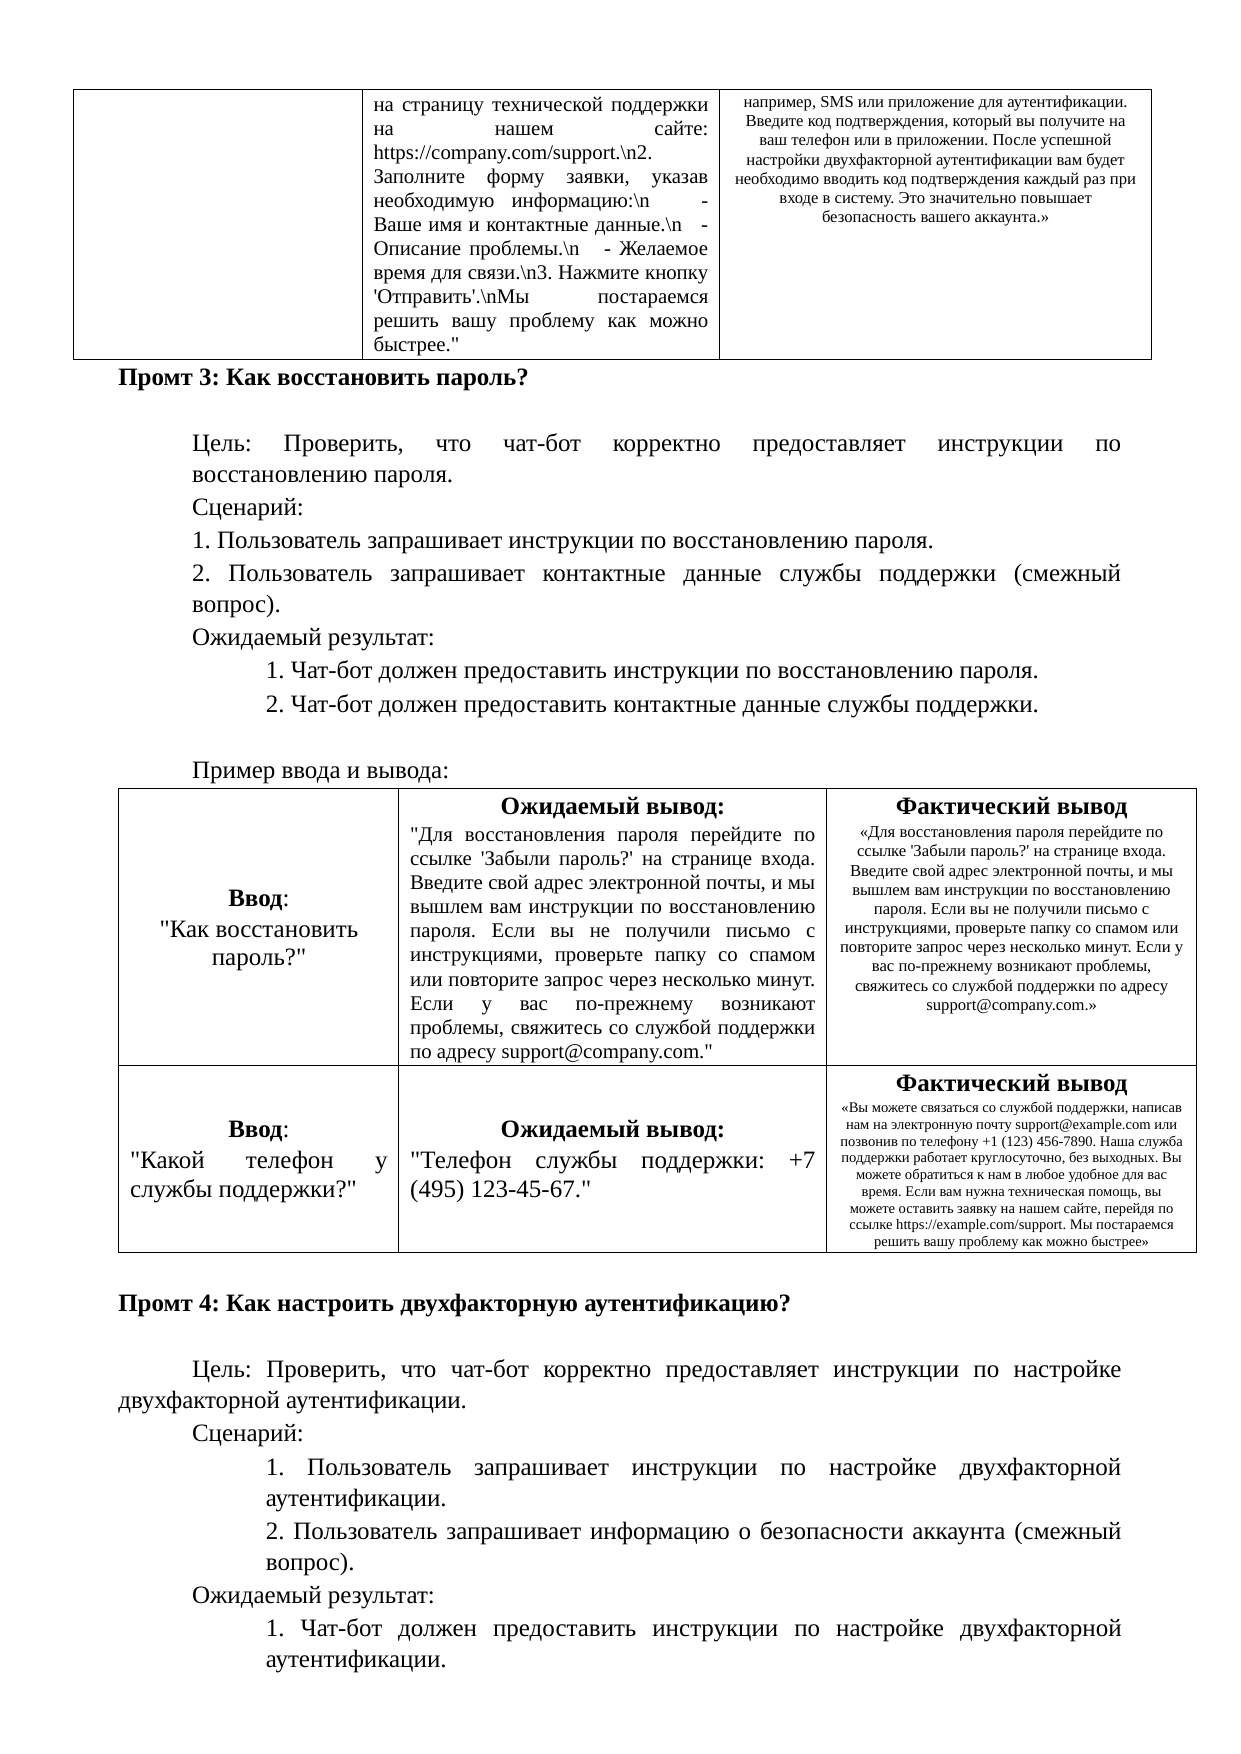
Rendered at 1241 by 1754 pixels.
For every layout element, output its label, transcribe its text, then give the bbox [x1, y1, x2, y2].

text Промт 4: Как настроить двухфакторную аутентификацию? [118, 1288, 1122, 1317]
table_cell Фактический вывод «Вы можете связаться со службой поддержки, написав нам на электронную почту support@example.com или позвонив по телефону +1 (123) 456-7890. Наша служба поддержки работает круглосуточно, без выходных. Вы можете обратиться к нам в любое удобное для вас время. Если вам нужна техническая помощь, вы можете оставить заявку на нашем сайте, перейдя по ссылке https://example.com/support. Мы постараемся решить вашу проблему как можно быстрее» [827, 1066, 1196, 1252]
table_cell Ожидаемый вывод: "Телефон службы поддержки: +7 (495) 123-45-67." [399, 1066, 826, 1252]
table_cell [74, 90, 362, 358]
text Цель: Проверить, что чат-бот корректно предоставляет инструкции по восстановлению пароля. [192, 428, 1122, 488]
table_header Фактический вывод «Для восстановления пароля перейдите по ссылке 'Забыли пароль?' на странице входа. Введите свой адрес электронной почты, и мы вышлем вам инструкции по восстановлению пароля. Если вы не получили письмо с инструкциями, проверьте папку со спамом или повторите запрос через несколько минут. Если у вас по-прежнему возникают проблемы, свяжитесь со службой поддержки по адресу support@company.com.» [827, 789, 1196, 1065]
text Ожидаемый результат: [192, 1580, 1122, 1609]
text 2. Пользователь запрашивает контактные данные службы поддержки (смежный вопрос). [192, 558, 1122, 618]
text Промт 3: Как восстановить пароль? [118, 362, 1122, 390]
text 1. Чат-бот должен предоставить инструкции по настройке двухфакторной аутентификации. [266, 1613, 1122, 1673]
table_cell Ввод: "Какой телефон у службы поддержки?" [119, 1066, 398, 1252]
text 2. Чат-бот должен предоставить контактные данные службы поддержки. [266, 689, 1122, 717]
text Сценарий: [118, 1418, 1122, 1447]
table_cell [720, 90, 1151, 358]
text 2. Пользователь запрашивает информацию о безопасности аккаунта (смежный вопрос). [266, 1516, 1122, 1576]
table_header Ожидаемый вывод: "Для восстановления пароля перейдите по ссылке 'Забыли пароль?' на странице входа. Введите свой адрес электронной почты, и мы вышлем вам инструкции по восстановлению пароля. Если вы не получили письмо с инструкциями, проверьте папку со спамом или повторите запрос через несколько минут. Если у вас по-прежнему возникают проблемы, свяжитесь со службой поддержки по адресу support@company.com." [399, 789, 826, 1065]
text Цель: Проверить, что чат-бот корректно предоставляет инструкции по настройке двухфакторной аутентификации. [118, 1354, 1122, 1414]
text Сценарий: [192, 492, 1122, 521]
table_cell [363, 90, 719, 358]
text 1. Пользователь запрашивает инструкции по настройке двухфакторной аутентификации. [266, 1452, 1122, 1511]
text Пример ввода и вывода: [118, 755, 1122, 784]
table_header Ввод: "Как восстановить пароль?" [119, 789, 398, 1065]
text 1. Чат-бот должен предоставить инструкции по восстановлению пароля. [266, 656, 1122, 684]
text 1. Пользователь запрашивает инструкции по восстановлению пароля. [192, 525, 1122, 554]
text Ожидаемый результат: [192, 622, 1122, 651]
